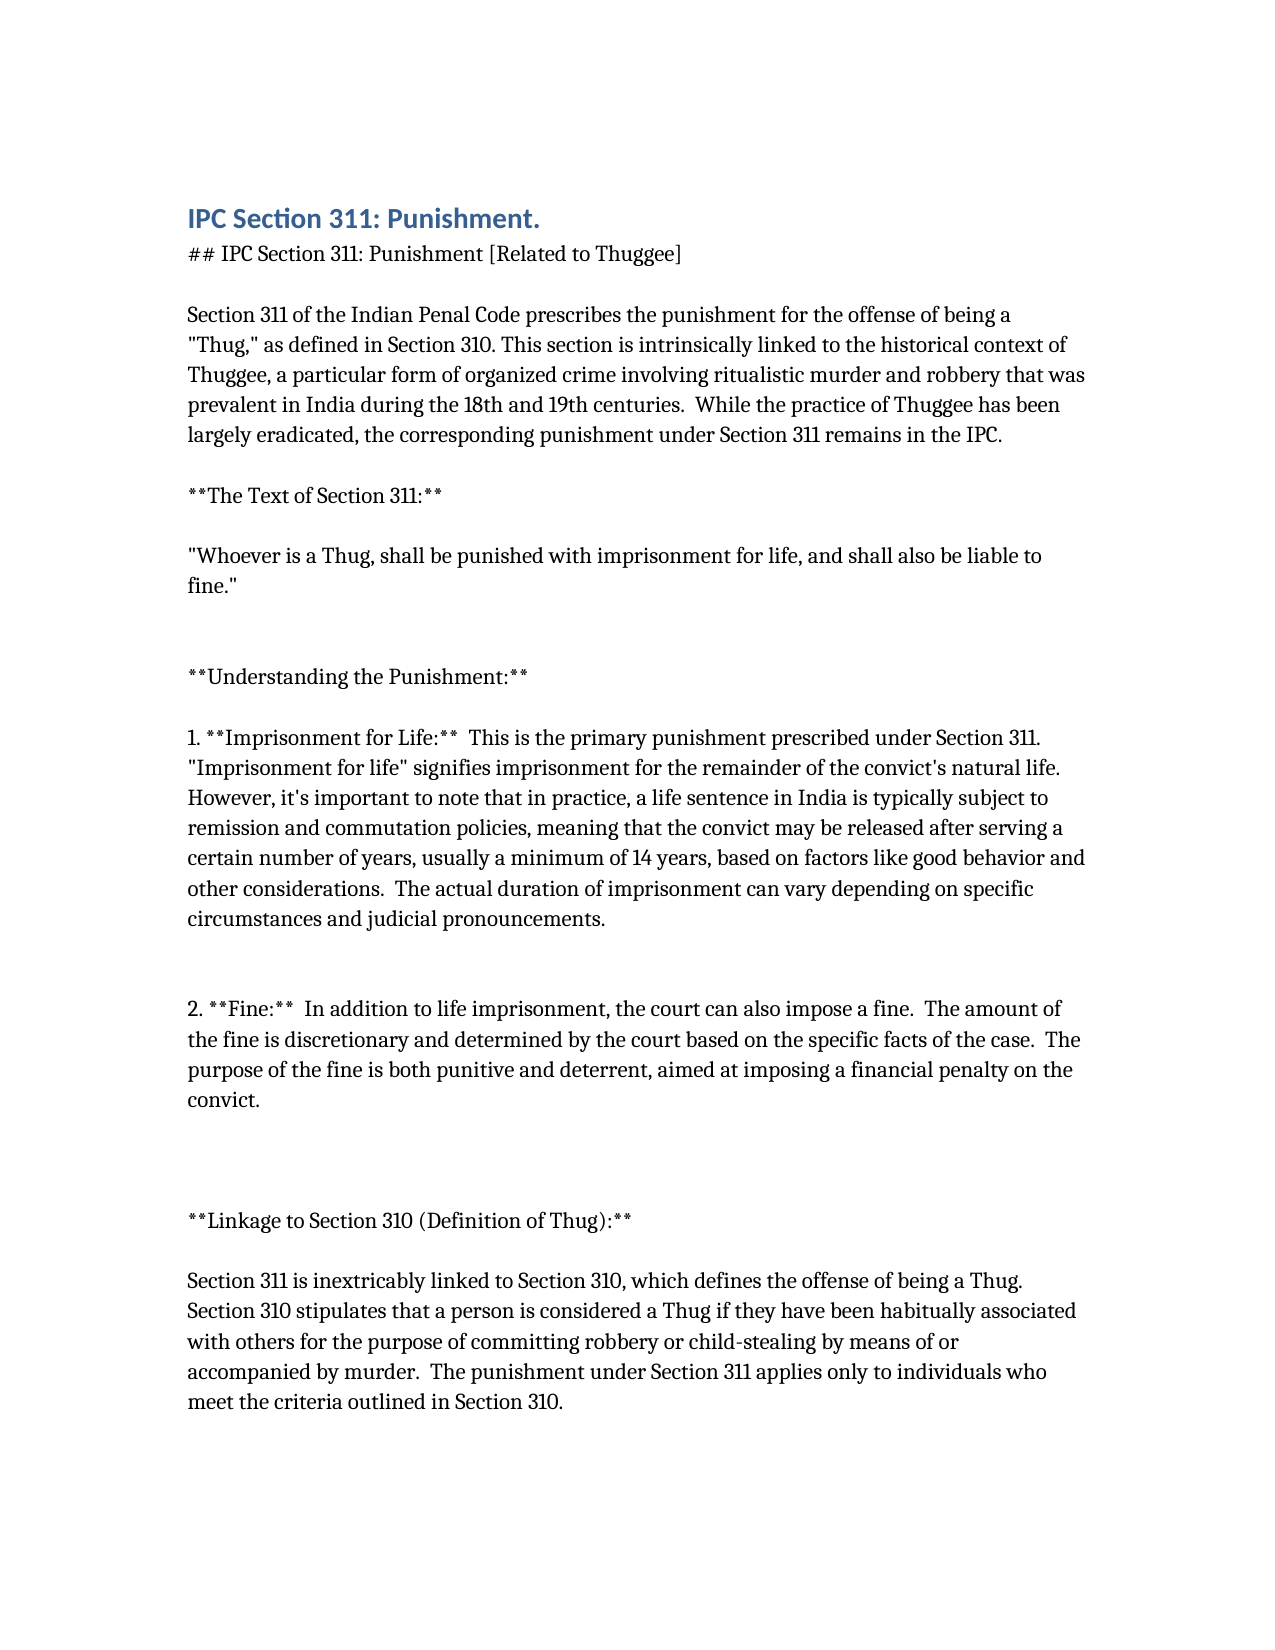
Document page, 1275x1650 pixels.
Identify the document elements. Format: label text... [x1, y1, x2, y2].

subtitle IPC Section 311: Punishment. [187, 200, 1087, 236]
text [187, 241, 1087, 1476]
